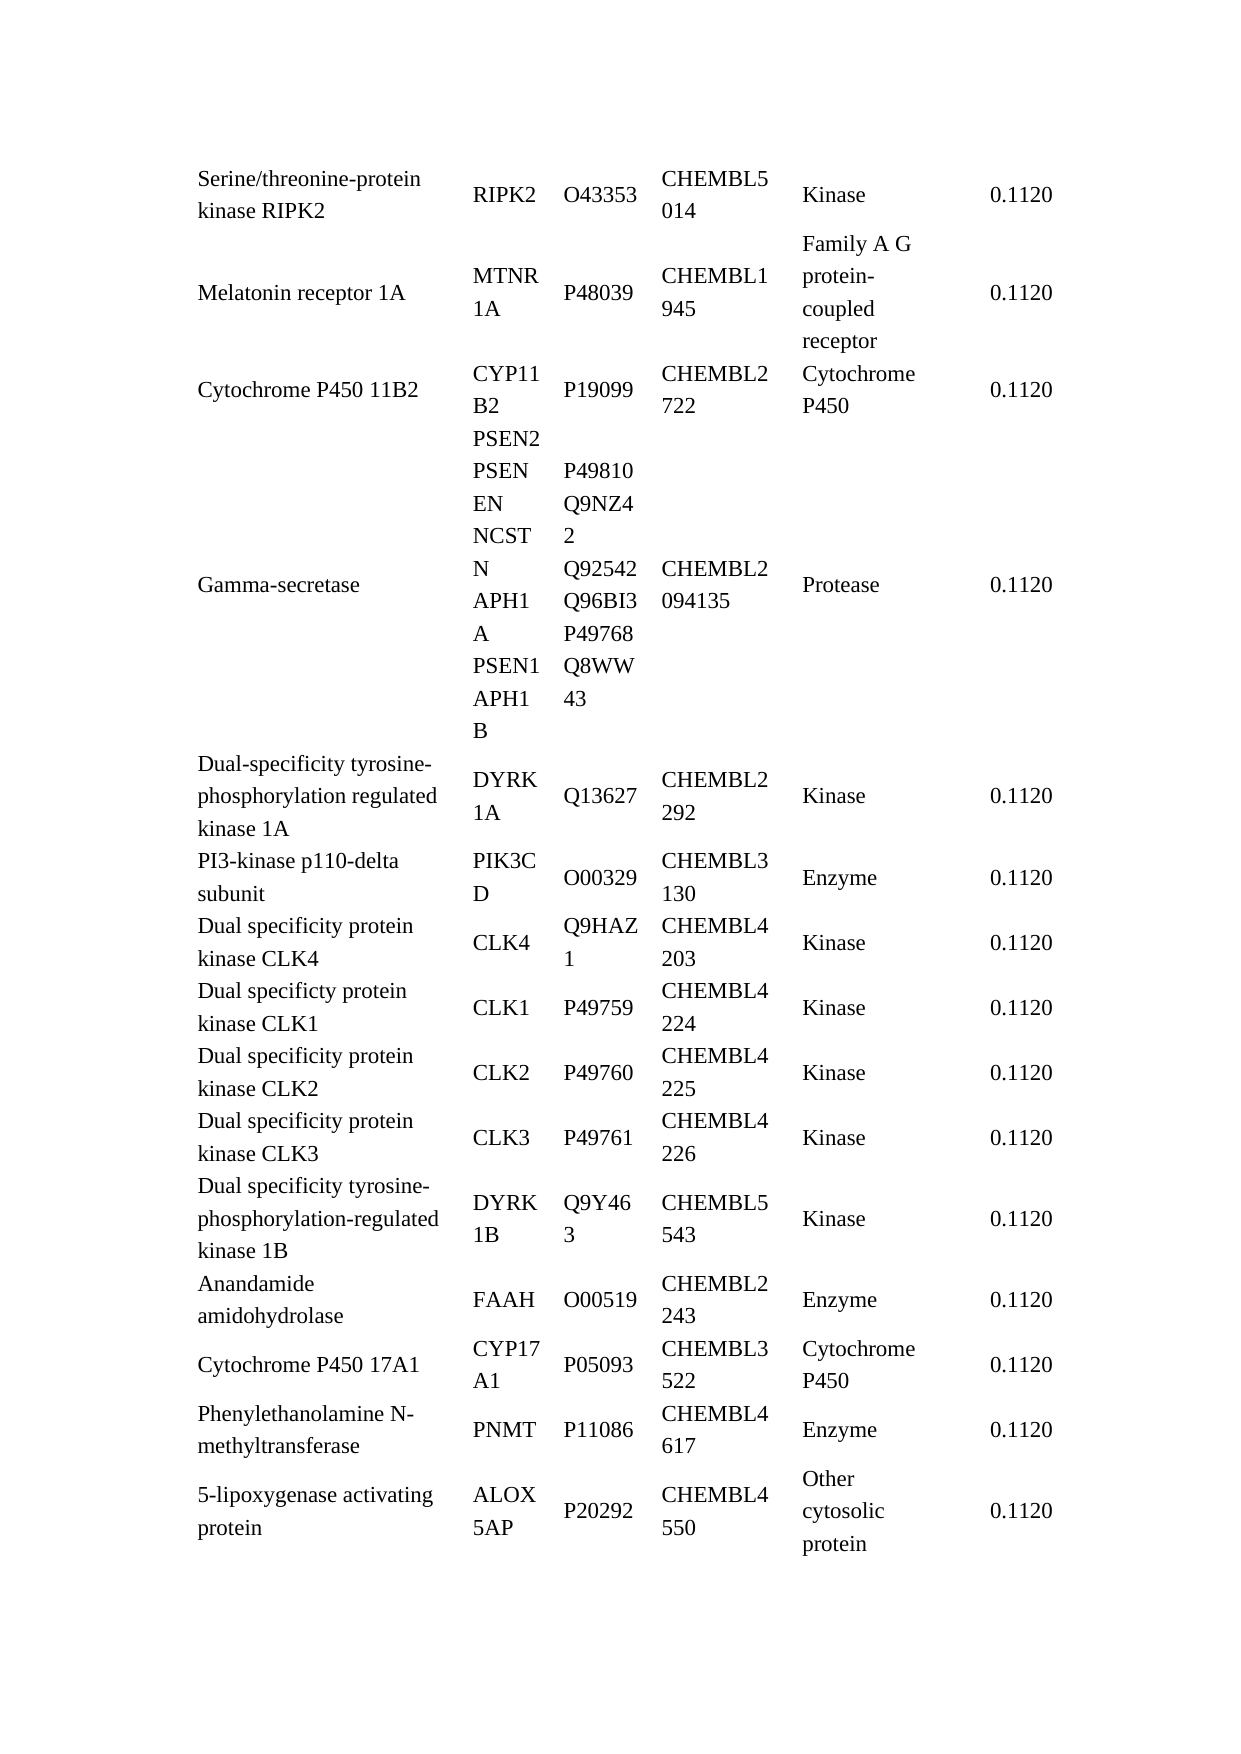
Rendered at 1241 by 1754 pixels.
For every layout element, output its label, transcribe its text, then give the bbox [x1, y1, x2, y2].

table_cell 0.1120 [945, 845, 1064, 909]
table_cell DYRK1B [461, 1170, 552, 1267]
table_cell Kinase [791, 910, 945, 974]
table_cell O00329 [552, 845, 650, 909]
table_cell PIK3CD [461, 845, 552, 909]
table_cell O00519 [552, 1267, 650, 1332]
table_cell Dual specificity protein kinase CLK2 [186, 1040, 461, 1104]
table_cell CLK2 [461, 1040, 552, 1104]
table_cell CHEMBL3522 [650, 1332, 791, 1397]
table_cell PNMT [461, 1397, 552, 1462]
table_cell 0.1120 [945, 1105, 1064, 1169]
table_cell Anandamide amidohydrolase [186, 1267, 461, 1332]
table_cell PSEN2 PSENEN NCSTN APH1A PSEN1 APH1B [461, 422, 552, 747]
table_cell CHEMBL4226 [650, 1105, 791, 1169]
table_cell P49760 [552, 1040, 650, 1104]
table_cell P19099 [552, 357, 650, 422]
table_cell Cytochrome P450 17A1 [186, 1332, 461, 1397]
table_cell CHEMBL4203 [650, 910, 791, 974]
table_cell P49759 [552, 975, 650, 1039]
table_cell 0.1120 [945, 227, 1064, 357]
table_cell Kinase [791, 162, 945, 227]
table_cell CHEMBL5014 [650, 162, 791, 227]
table_cell Cytochrome P450 [791, 357, 945, 422]
table_cell Dual specificity protein kinase CLK3 [186, 1105, 461, 1169]
table_cell P49761 [552, 1105, 650, 1169]
table_cell 0.1120 [945, 1462, 1064, 1559]
table_cell CHEMBL2094135 [650, 422, 791, 747]
table_cell CHEMBL4225 [650, 1040, 791, 1104]
table_cell PI3-kinase p110-delta subunit [186, 845, 461, 909]
table_cell CHEMBL4617 [650, 1397, 791, 1462]
table_cell 0.1120 [945, 1332, 1064, 1397]
table_cell 0.1120 [945, 1267, 1064, 1332]
table_cell 0.1120 [945, 162, 1064, 227]
table_cell Serine/threonine-protein kinase RIPK2 [186, 162, 461, 227]
table_cell RIPK2 [461, 162, 552, 227]
table_cell Kinase [791, 1040, 945, 1104]
table_cell 5-lipoxygenase activating protein [186, 1462, 461, 1559]
table_cell CHEMBL3130 [650, 845, 791, 909]
table_cell P49810 Q9NZ42 Q92542 Q96BI3 P49768 Q8WW43 [552, 422, 650, 747]
table_cell Dual specificity protein kinase CLK4 [186, 910, 461, 974]
table_cell Kinase [791, 975, 945, 1039]
table_cell Family A G protein-coupled receptor [791, 227, 945, 357]
table_cell P20292 [552, 1462, 650, 1559]
table_cell Cytochrome P450 [791, 1332, 945, 1397]
table_cell 0.1120 [945, 1040, 1064, 1104]
table_cell 0.1120 [945, 910, 1064, 974]
table_cell Other cytosolic protein [791, 1462, 945, 1559]
table_cell P48039 [552, 227, 650, 357]
table_cell Kinase [791, 747, 945, 844]
table_cell CHEMBL4224 [650, 975, 791, 1039]
table_cell Melatonin receptor 1A [186, 227, 461, 357]
table_cell CLK1 [461, 975, 552, 1039]
table_cell CHEMBL5543 [650, 1170, 791, 1267]
table_cell P05093 [552, 1332, 650, 1397]
table_cell FAAH [461, 1267, 552, 1332]
table_cell CHEMBL2292 [650, 747, 791, 844]
table_cell CHEMBL2243 [650, 1267, 791, 1332]
table_cell Cytochrome P450 11B2 [186, 357, 461, 422]
table_cell 0.1120 [945, 1170, 1064, 1267]
table_cell Phenylethanolamine N-methyltransferase [186, 1397, 461, 1462]
table_cell Enzyme [791, 1397, 945, 1462]
table_cell Gamma-secretase [186, 422, 461, 747]
table_cell 0.1120 [945, 357, 1064, 422]
table_cell 0.1120 [945, 975, 1064, 1039]
table_cell Q9Y463 [552, 1170, 650, 1267]
table_cell ALOX5AP [461, 1462, 552, 1559]
table_cell 0.1120 [945, 747, 1064, 844]
table_cell Enzyme [791, 845, 945, 909]
table_cell Dual specificty protein kinase CLK1 [186, 975, 461, 1039]
table_cell Dual specificity tyrosine-phosphorylation-regulated kinase 1B [186, 1170, 461, 1267]
table_cell DYRK1A [461, 747, 552, 844]
table_cell Q13627 [552, 747, 650, 844]
table_cell CLK4 [461, 910, 552, 974]
table_cell CHEMBL2722 [650, 357, 791, 422]
table_cell CYP17A1 [461, 1332, 552, 1397]
table_cell CLK3 [461, 1105, 552, 1169]
table_cell Kinase [791, 1170, 945, 1267]
table_cell CHEMBL1945 [650, 227, 791, 357]
table_cell CHEMBL4550 [650, 1462, 791, 1559]
table_cell MTNR1A [461, 227, 552, 357]
table_cell 0.1120 [945, 1397, 1064, 1462]
table_cell Protease [791, 422, 945, 747]
table_cell 0.1120 [945, 422, 1064, 747]
table_cell Enzyme [791, 1267, 945, 1332]
table_cell O43353 [552, 162, 650, 227]
table_cell CYP11B2 [461, 357, 552, 422]
table_cell Q9HAZ1 [552, 910, 650, 974]
table_cell Dual-specificity tyrosine-phosphorylation regulated kinase 1A [186, 747, 461, 844]
table_cell P11086 [552, 1397, 650, 1462]
table_cell Kinase [791, 1105, 945, 1169]
